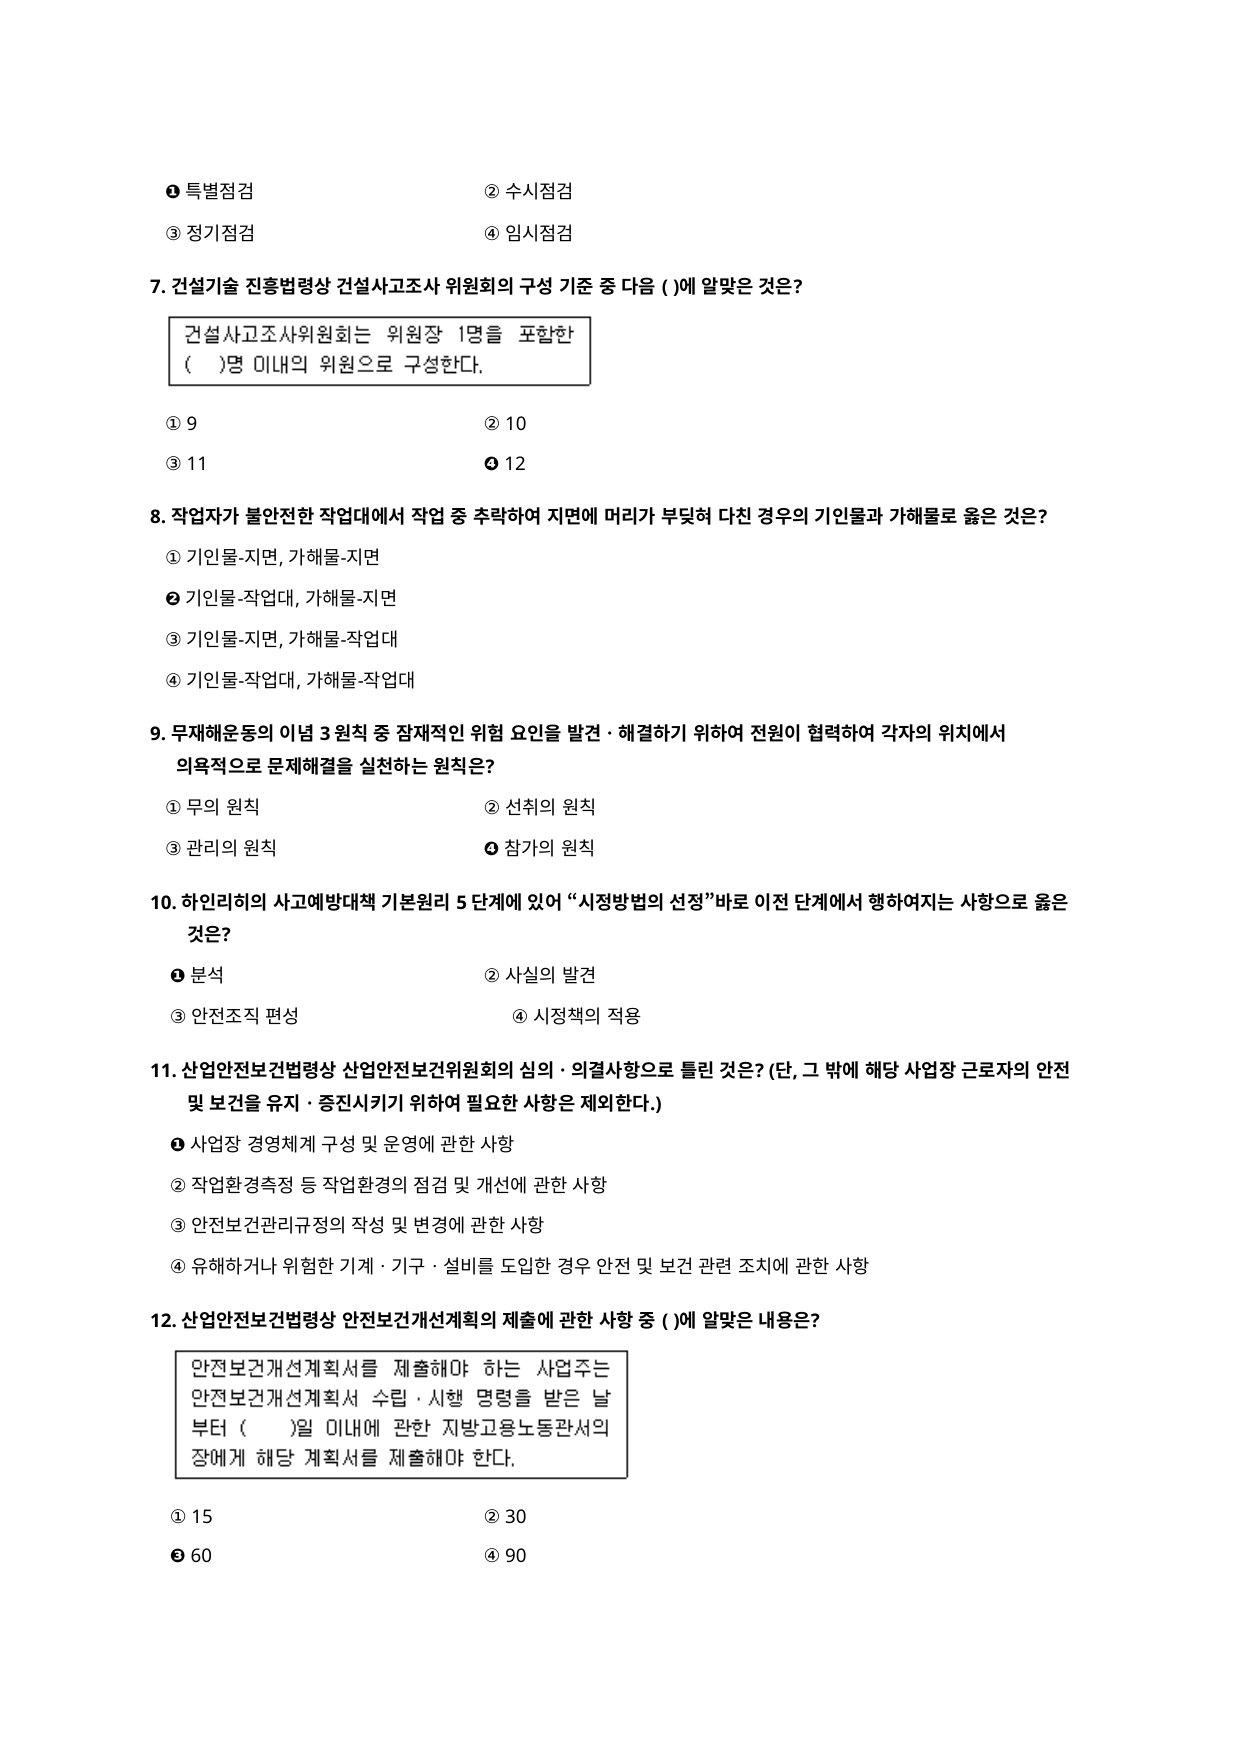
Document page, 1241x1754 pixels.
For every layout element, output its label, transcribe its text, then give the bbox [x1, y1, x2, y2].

text ③ 11 ❹ 12 [150, 450, 1090, 475]
text 12. 산업안전보건법령상 안전보건개선계획의 제출에 관한 사항 중 ( )에 알맞은 내용은? [150, 1306, 1090, 1333]
text ① 기인물-지면, 가해물-지면 [150, 543, 1090, 570]
picture [164, 312, 596, 391]
text ③ 안전보건관리규정의 작성 및 변경에 관한 사항 [150, 1211, 1090, 1238]
text 7. 건설기술 진흥법령상 건설사고조사 위원회의 구성 기준 중 다음 ( )에 알맞은 것은? [150, 272, 1090, 299]
text ② 작업환경측정 등 작업환경의 점검 및 개선에 관한 사항 [150, 1170, 1090, 1197]
text ④ 기인물-작업대, 가해물-작업대 [150, 666, 1090, 693]
text 11. 산업안전보건법령상 산업안전보건위원회의 심의ㆍ의결사항으로 틀린 것은? (단, 그 밖에 해당 사업장 근로자의 안전 및 보건을 유지ㆍ증진시키기 위하여 필요한 사항은 제외한다.) [150, 1056, 1090, 1116]
text ③ 정기점검 ④ 임시점검 [150, 218, 1090, 246]
text ④ 유해하거나 위험한 기계ㆍ기구ㆍ설비를 도입한 경우 안전 및 보건 관련 조치에 관한 사항 [150, 1252, 1090, 1279]
text ❸ 60 ④ 90 [150, 1543, 1090, 1568]
text ❶ 사업장 경영체계 구성 및 운영에 관한 사항 [150, 1129, 1090, 1156]
text ❶ 분석 ② 사실의 발견 [150, 961, 1090, 988]
text 9. 무재해운동의 이념 3원칙 중 잠재적인 위험 요인을 발견ㆍ해결하기 위하여 전원이 협력하여 각자의 위치에서 의욕적으로 문제해결을 실천하는 원칙은? [150, 719, 1090, 779]
picture [169, 1346, 633, 1484]
text ❶ 특별점검 ② 수시점검 [150, 177, 1090, 204]
text ① 무의 원칙 ② 선취의 원칙 [150, 793, 1090, 820]
text ③ 기인물-지면, 가해물-작업대 [150, 625, 1090, 652]
text 8. 작업자가 불안전한 작업대에서 작업 중 추락하여 지면에 머리가 부딪혀 다친 경우의 기인물과 가해물로 옳은 것은? [150, 502, 1090, 529]
text ③ 관리의 원칙 ❹ 참가의 원칙 [150, 834, 1090, 861]
text ① 15 ② 30 [150, 1503, 1090, 1529]
text ③ 안전조직 편성 ④ 시정책의 적용 [150, 1002, 1090, 1029]
text 10. 하인리히의 사고예방대책 기본원리 5단계에 있어 “시정방법의 선정”바로 이전 단계에서 행하여지는 사항으로 옳은 것은? [150, 887, 1090, 947]
text ① 9 ② 10 [150, 410, 1090, 436]
text ❷ 기인물-작업대, 가해물-지면 [150, 584, 1090, 611]
